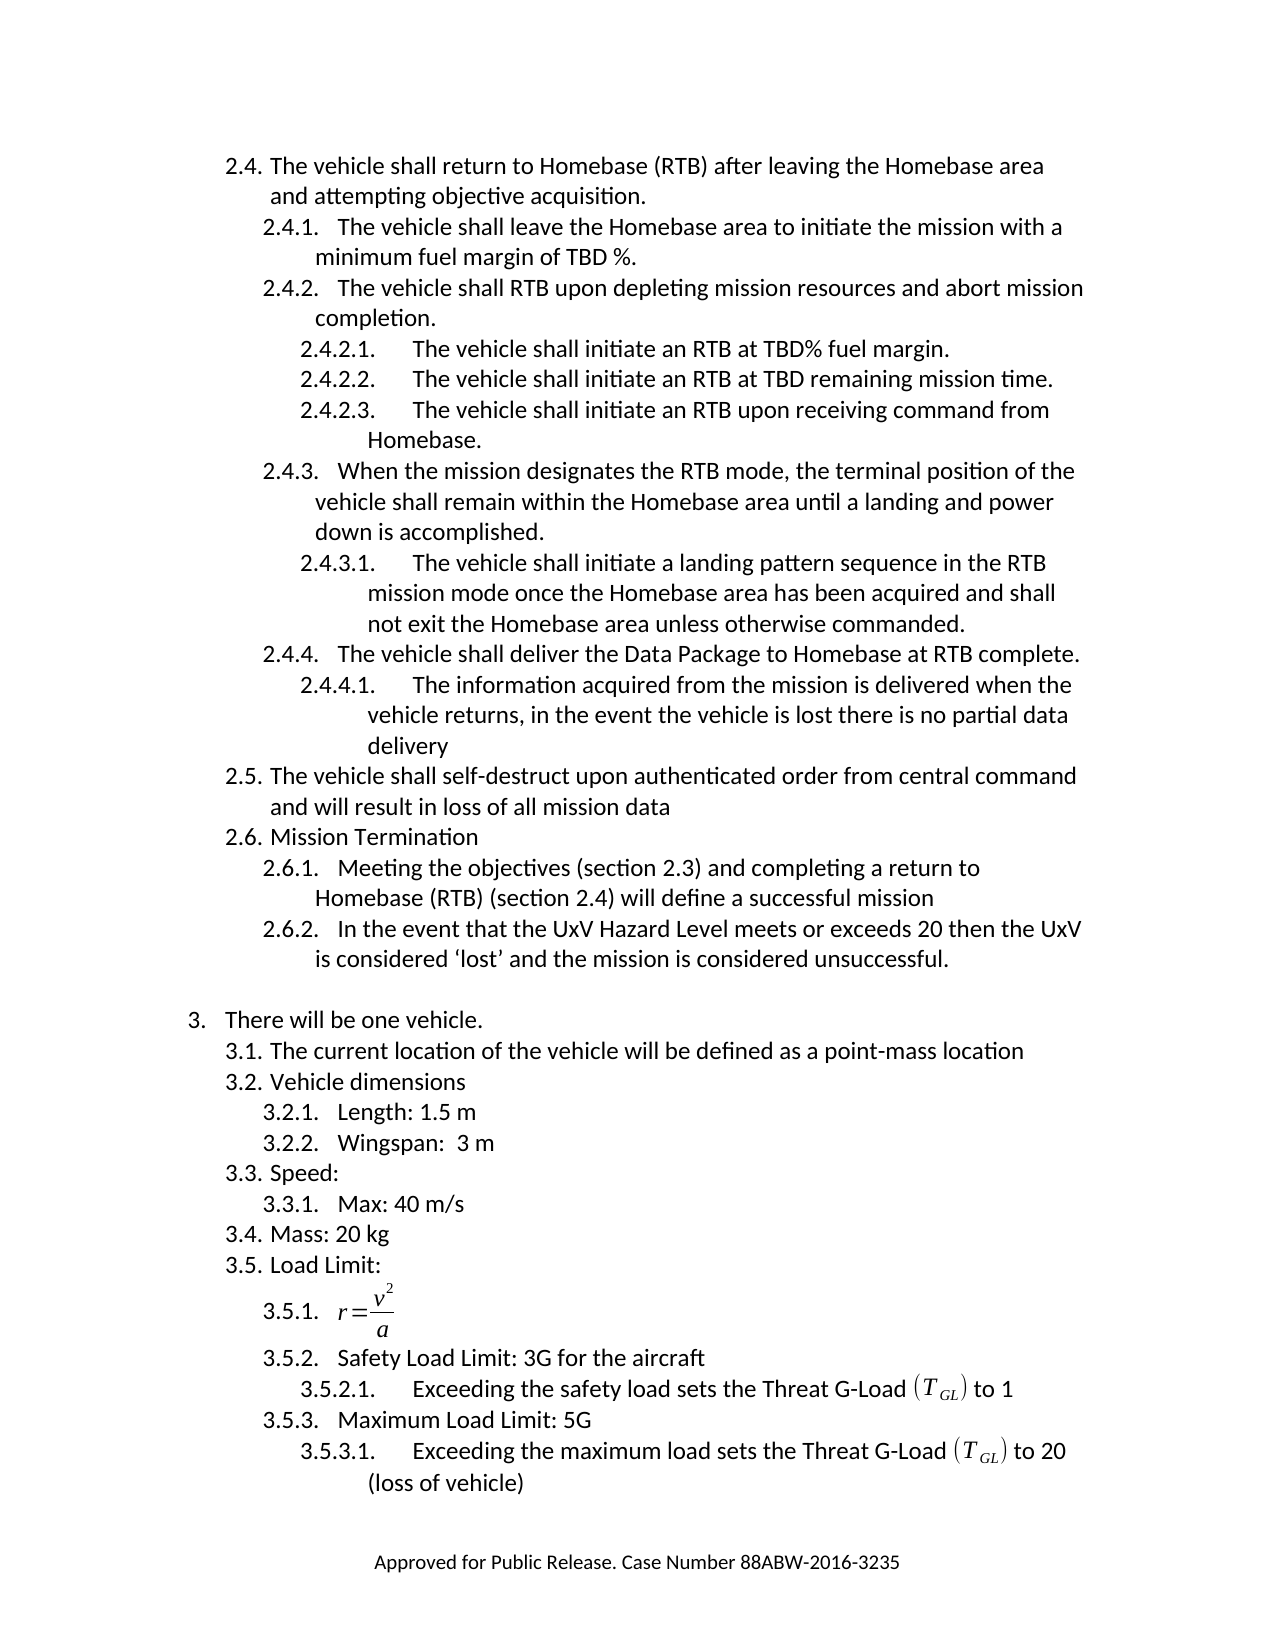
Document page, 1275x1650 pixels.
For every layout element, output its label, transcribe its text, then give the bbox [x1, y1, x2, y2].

list The vehicle shall return to Homebase (RTB) after leaving the Homebase area and attempting objective acquisition. [225, 150, 1087, 211]
list The vehicle shall initiate an RTB at TBD remaining mission time. [300, 364, 1087, 394]
list Safety Load Limit: 3G for the aircraft [262, 1342, 1087, 1372]
list Length: 1.5 m [262, 1096, 1087, 1127]
list Speed: [225, 1157, 1087, 1188]
list The vehicle shall RTB upon depleting mission resources and abort mission completion. [262, 272, 1087, 333]
list The current location of the vehicle will be defined as a point-mass location [225, 1035, 1087, 1066]
list Exceeding the maximum load sets the Threat G-Load to 20 (loss of vehicle) [300, 1435, 1087, 1497]
list The vehicle shall initiate an RTB upon receiving command from Homebase. [300, 394, 1087, 455]
list The vehicle shall initiate a landing pattern sequence in the RTB mission mode once the Homebase area has been acquired and shall not exit the Homebase area unless otherwise commanded. [300, 547, 1087, 638]
list The vehicle shall self-destruct upon authenticated order from central command and will result in loss of all mission data [225, 760, 1087, 821]
list The vehicle shall deliver the Data Package to Homebase at RTB complete. [262, 638, 1087, 669]
list Mass: 20 kg [225, 1218, 1087, 1249]
list Wingspan: 3 m [262, 1127, 1087, 1157]
list When the mission designates the RTB mode, the terminal position of the vehicle shall remain within the Homebase area until a landing and power down is accomplished. [262, 455, 1087, 547]
list The vehicle shall initiate an RTB at TBD% fuel margin. [300, 333, 1087, 364]
list There will be one vehicle. [187, 1004, 1087, 1035]
list Load Limit: [225, 1249, 1087, 1279]
list In the event that the UxV Hazard Level meets or exceeds 20 then the UxV is considered ‘lost’ and the mission is considered unsuccessful. [262, 913, 1087, 974]
list Max: 40 m/s [262, 1188, 1087, 1218]
list The vehicle shall leave the Homebase area to initiate the mission with a minimum fuel margin of TBD %. [262, 211, 1087, 272]
list Maximum Load Limit: 5G [262, 1404, 1087, 1435]
list Vehicle dimensions [225, 1066, 1087, 1096]
list Exceeding the safety load sets the Threat G-Load to 1 [300, 1372, 1087, 1404]
list Mission Termination [225, 821, 1087, 852]
list The information acquired from the mission is delivered when the vehicle returns, in the event the vehicle is lost there is no partial data delivery [300, 669, 1087, 760]
list Meeting the objectives (section 2.3) and completing a return to Homebase (RTB) (section 2.4) will define a successful mission [262, 852, 1087, 913]
